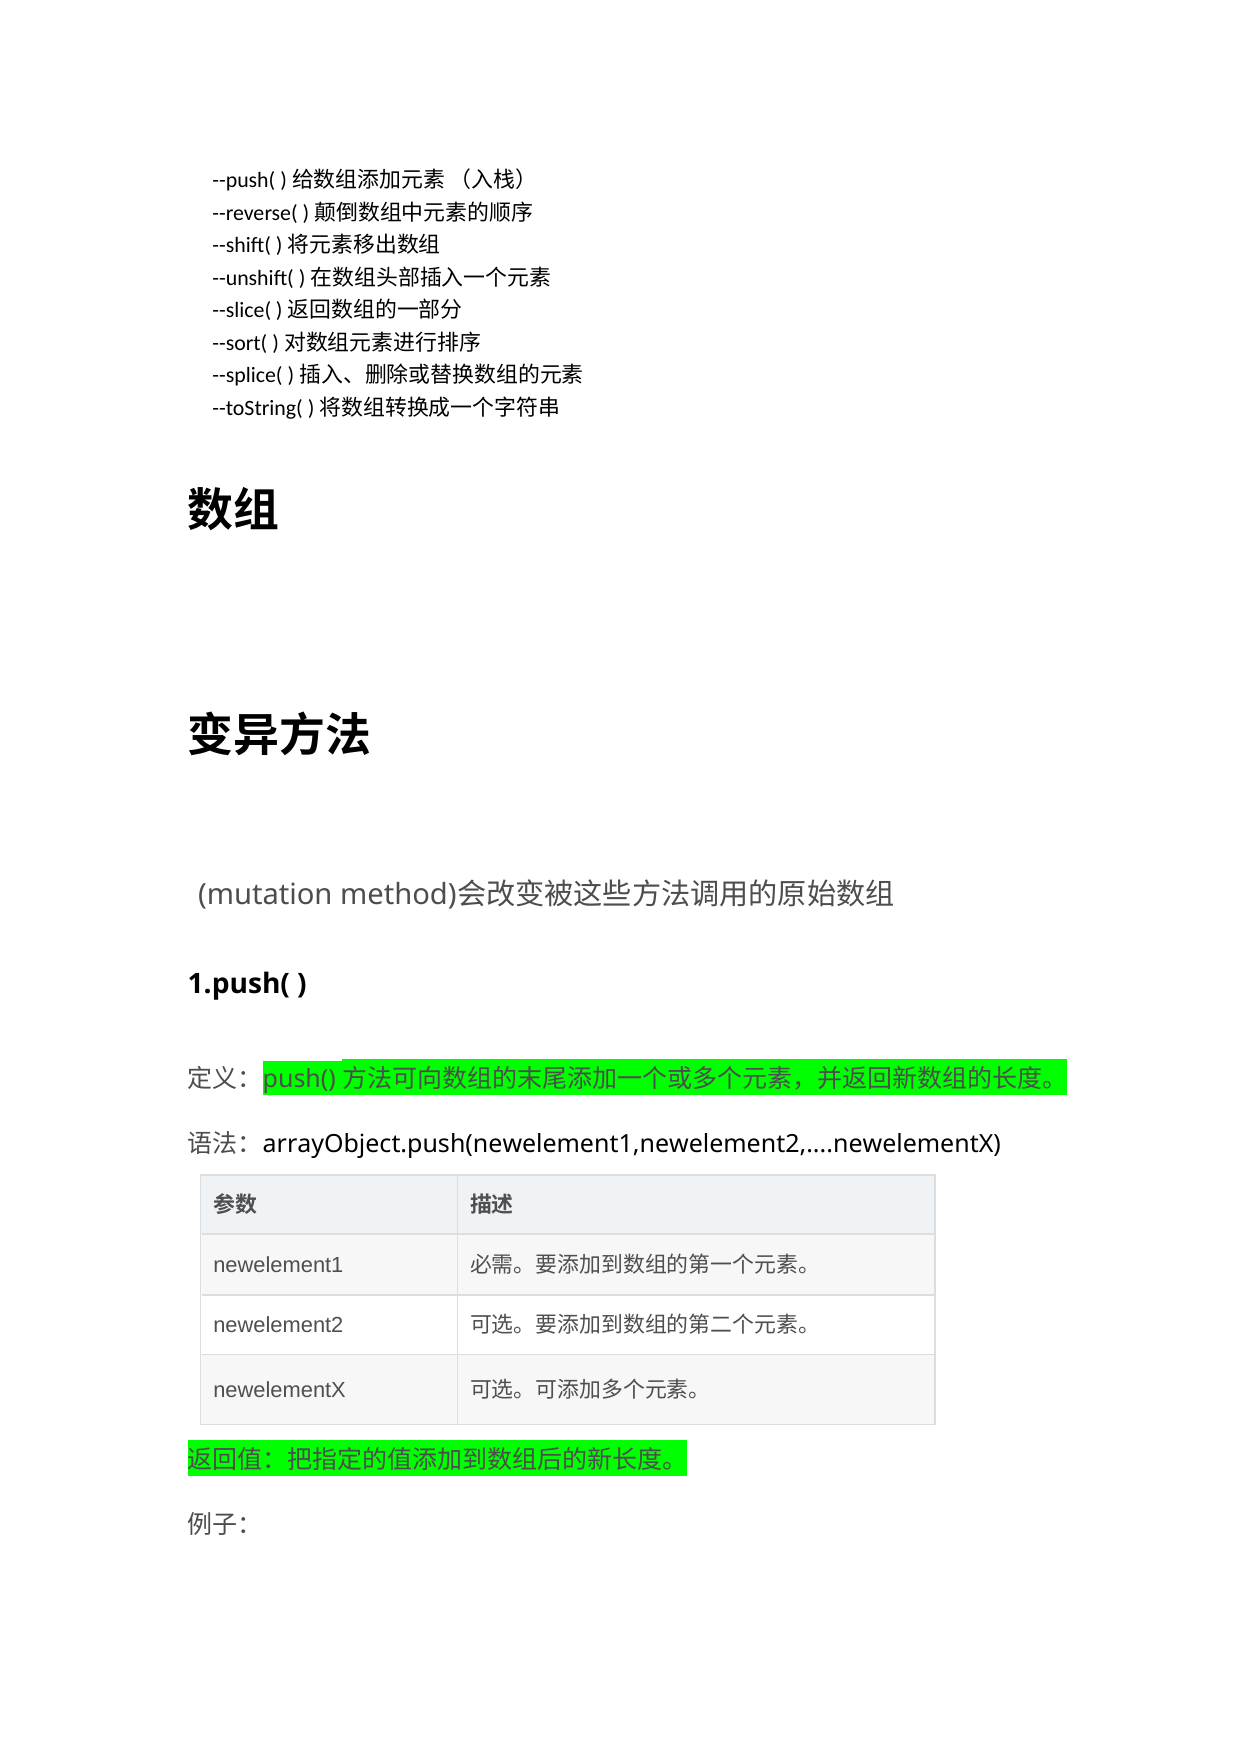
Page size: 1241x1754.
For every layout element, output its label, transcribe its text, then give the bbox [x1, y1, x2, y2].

subtitle 数组 [187, 457, 1053, 555]
table_header 描述 [458, 1176, 934, 1233]
text 返回值：把指定的值添加到数组后的新长度。 [187, 1425, 1053, 1490]
table_cell 可选。要添加到数组的第二个元素。 [458, 1296, 934, 1353]
subtitle 变异方法 [187, 683, 1053, 780]
text --slice( ) 返回数组的一部分 [187, 292, 1053, 324]
table_cell 必需。要添加到数组的第一个元素。 [458, 1235, 934, 1294]
text 定义：push() 方法可向数组的末尾添加一个或多个元素，并返回新数组的长度。 [187, 1044, 1053, 1109]
text --push( ) 给数组添加元素 （入栈） [187, 162, 1053, 194]
table_cell newelement1 [201, 1234, 457, 1294]
subtitle 1.push( ) [187, 950, 1053, 1015]
text --splice( ) 插入、删除或替换数组的元素 [187, 357, 1053, 389]
text --reverse( ) 颠倒数组中元素的顺序 [187, 194, 1053, 227]
text (mutation method)会改变被这些方法调用的原始数组 [187, 856, 1053, 921]
table_header 参数 [201, 1176, 457, 1233]
text --toString( ) 将数组转换成一个字符串 [187, 389, 1053, 422]
text 例子： [187, 1490, 1053, 1555]
table_cell newelement2 [201, 1295, 457, 1353]
table_cell 可选。可添加多个元素。 [458, 1355, 934, 1424]
text --sort( ) 对数组元素进行排序 [187, 324, 1053, 357]
text 语法：arrayObject.push(newelement1,newelement2,....newelementX) [187, 1109, 1053, 1174]
text --shift( ) 将元素移出数组 [187, 227, 1053, 259]
text --unshift( ) 在数组头部插入一个元素 [187, 259, 1053, 292]
table_cell newelementX [201, 1355, 457, 1424]
